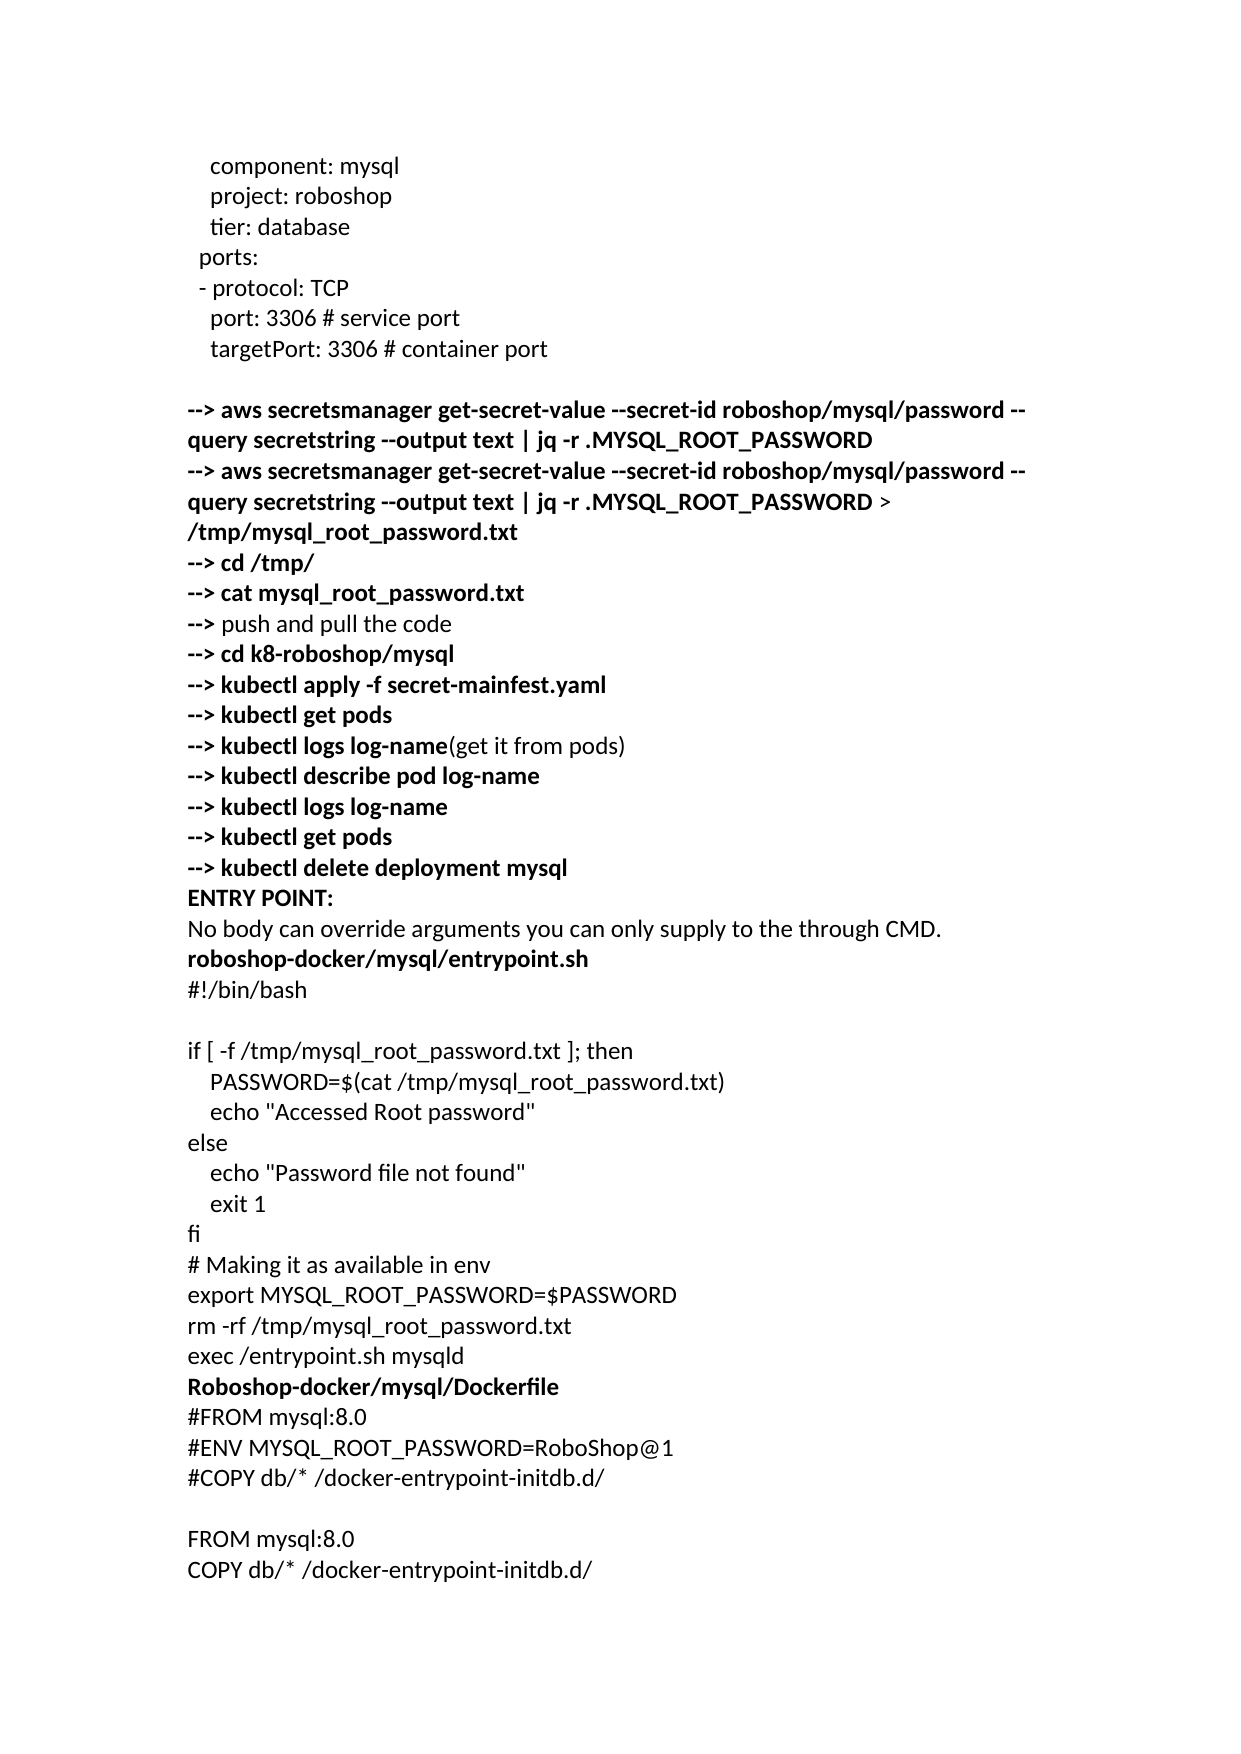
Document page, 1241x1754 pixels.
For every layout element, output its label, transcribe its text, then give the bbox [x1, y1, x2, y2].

text port: 3306 # service port [187, 303, 1053, 333]
text - protocol: TCP [187, 272, 1053, 303]
text --> kubectl logs log-name [187, 791, 1053, 821]
text ENTRY POINT: [187, 882, 1053, 913]
text #COPY db/* /docker-entrypoint-initdb.d/ [187, 1462, 1053, 1493]
text #ENV MYSQL_ROOT_PASSWORD=RoboShop@1 [187, 1432, 1053, 1462]
text --> aws secretsmanager get-secret-value --secret-id roboshop/mysql/password --query secretstring --output text | jq -r .MYSQL_ROOT_PASSWORD > /tmp/mysql_root_password.txt [187, 455, 1053, 547]
text export MYSQL_ROOT_PASSWORD=$PASSWORD [187, 1279, 1053, 1310]
text COPY db/* /docker-entrypoint-initdb.d/ [187, 1554, 1053, 1584]
text exit 1 [187, 1188, 1053, 1218]
text exec /entrypoint.sh mysqld [187, 1340, 1053, 1371]
text # Making it as available in env [187, 1249, 1053, 1279]
text PASSWORD=$(cat /tmp/mysql_root_password.txt) [187, 1066, 1053, 1096]
text tier: database [187, 211, 1053, 242]
text if [ -f /tmp/mysql_root_password.txt ]; then [187, 1035, 1053, 1066]
text --> kubectl get pods [187, 699, 1053, 730]
text --> kubectl logs log-name(get it from pods) [187, 730, 1053, 760]
text --> kubectl delete deployment mysql [187, 852, 1053, 882]
text echo "Accessed Root password" [187, 1096, 1053, 1127]
text --> cd k8-roboshop/mysql [187, 638, 1053, 669]
text No body can override arguments you can only supply to the through CMD. [187, 913, 1053, 943]
text Roboshop-docker/mysql/Dockerfile [187, 1371, 1053, 1401]
text fi [187, 1218, 1053, 1249]
text roboshop-docker/mysql/entrypoint.sh [187, 943, 1053, 974]
text component: mysql [187, 150, 1053, 181]
text --> cd /tmp/ [187, 547, 1053, 577]
text project: roboshop [187, 181, 1053, 211]
text echo "Password file not found" [187, 1157, 1053, 1188]
text #!/bin/bash [187, 974, 1053, 1004]
text --> cat mysql_root_password.txt [187, 577, 1053, 608]
text #FROM mysql:8.0 [187, 1401, 1053, 1432]
text rm -rf /tmp/mysql_root_password.txt [187, 1310, 1053, 1340]
text --> push and pull the code [187, 608, 1053, 638]
text --> kubectl describe pod log-name [187, 760, 1053, 791]
text targetPort: 3306 # container port [187, 333, 1053, 364]
text --> kubectl get pods [187, 821, 1053, 852]
text --> aws secretsmanager get-secret-value --secret-id roboshop/mysql/password --query secretstring --output text | jq -r .MYSQL_ROOT_PASSWORD [187, 394, 1053, 455]
text ports: [187, 242, 1053, 272]
text else [187, 1127, 1053, 1157]
text FROM mysql:8.0 [187, 1523, 1053, 1554]
text --> kubectl apply -f secret-mainfest.yaml [187, 669, 1053, 699]
